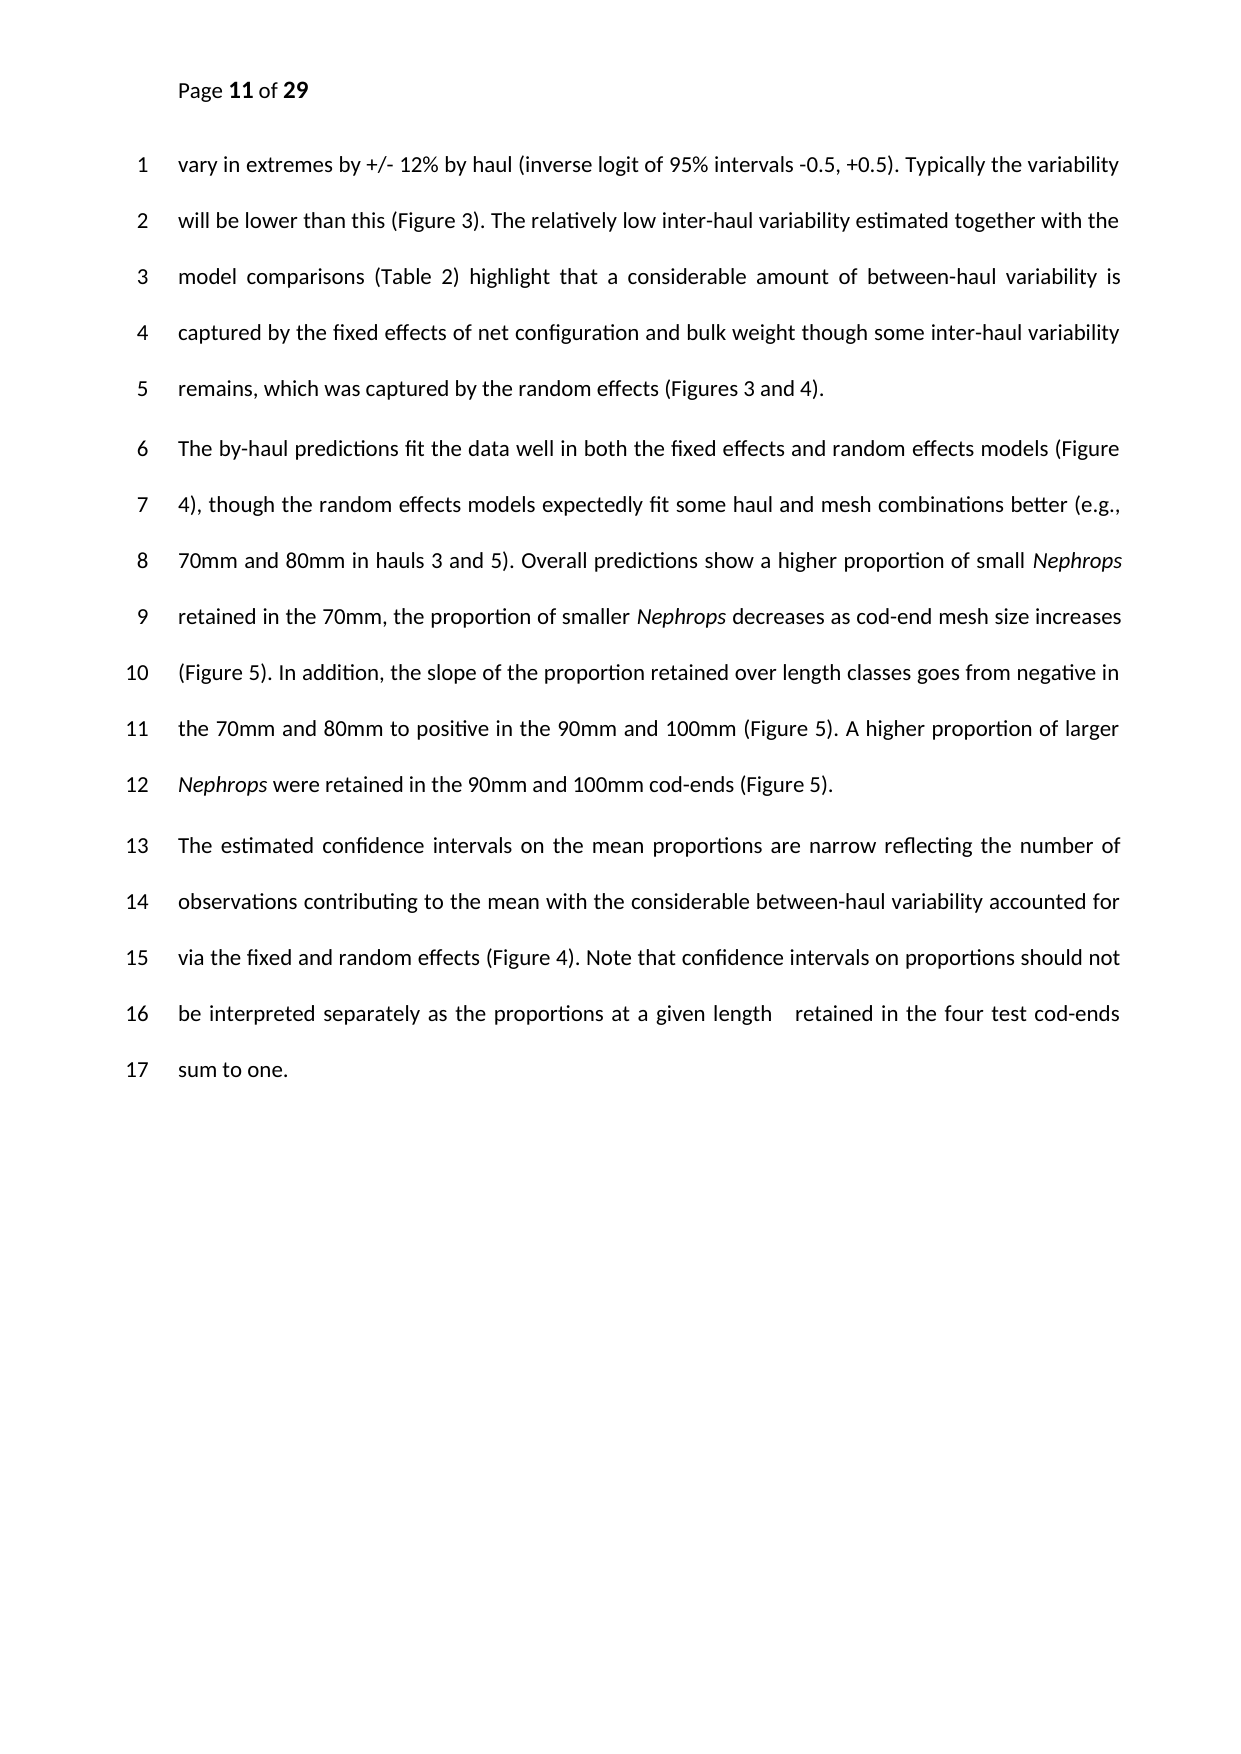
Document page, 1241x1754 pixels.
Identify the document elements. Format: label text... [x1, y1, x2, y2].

text The by-haul predictions fit the data well in both the fixed effects and random effects models (Figure 4), though the random effects models expectedly fit some haul and mesh combinations better (e.g., 70mm and 80mm in hauls 3 and 5). Overall predictions show a higher proportion of small Nephrops retained in the 70mm, the proportion of smaller Nephrops decreases as cod-end mesh size increases (Figure 5). In addition, the slope of the proportion retained over length classes goes from negative in the 70mm and 80mm to positive in the 90mm and 100mm (Figure 5). A higher proportion of larger Nephrops were retained in the 90mm and 100mm cod-ends (Figure 5). [178, 434, 1122, 799]
text The estimated confidence intervals on the mean proportions are narrow reflecting the number of observations contributing to the mean with the considerable between-haul variability accounted for via the fixed and random effects (Figure 4). Note that confidence intervals on proportions should not be interpreted separately as the proportions at a given length retained in the four test cod-ends sum to one. [178, 831, 1122, 1083]
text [178, 150, 1122, 402]
